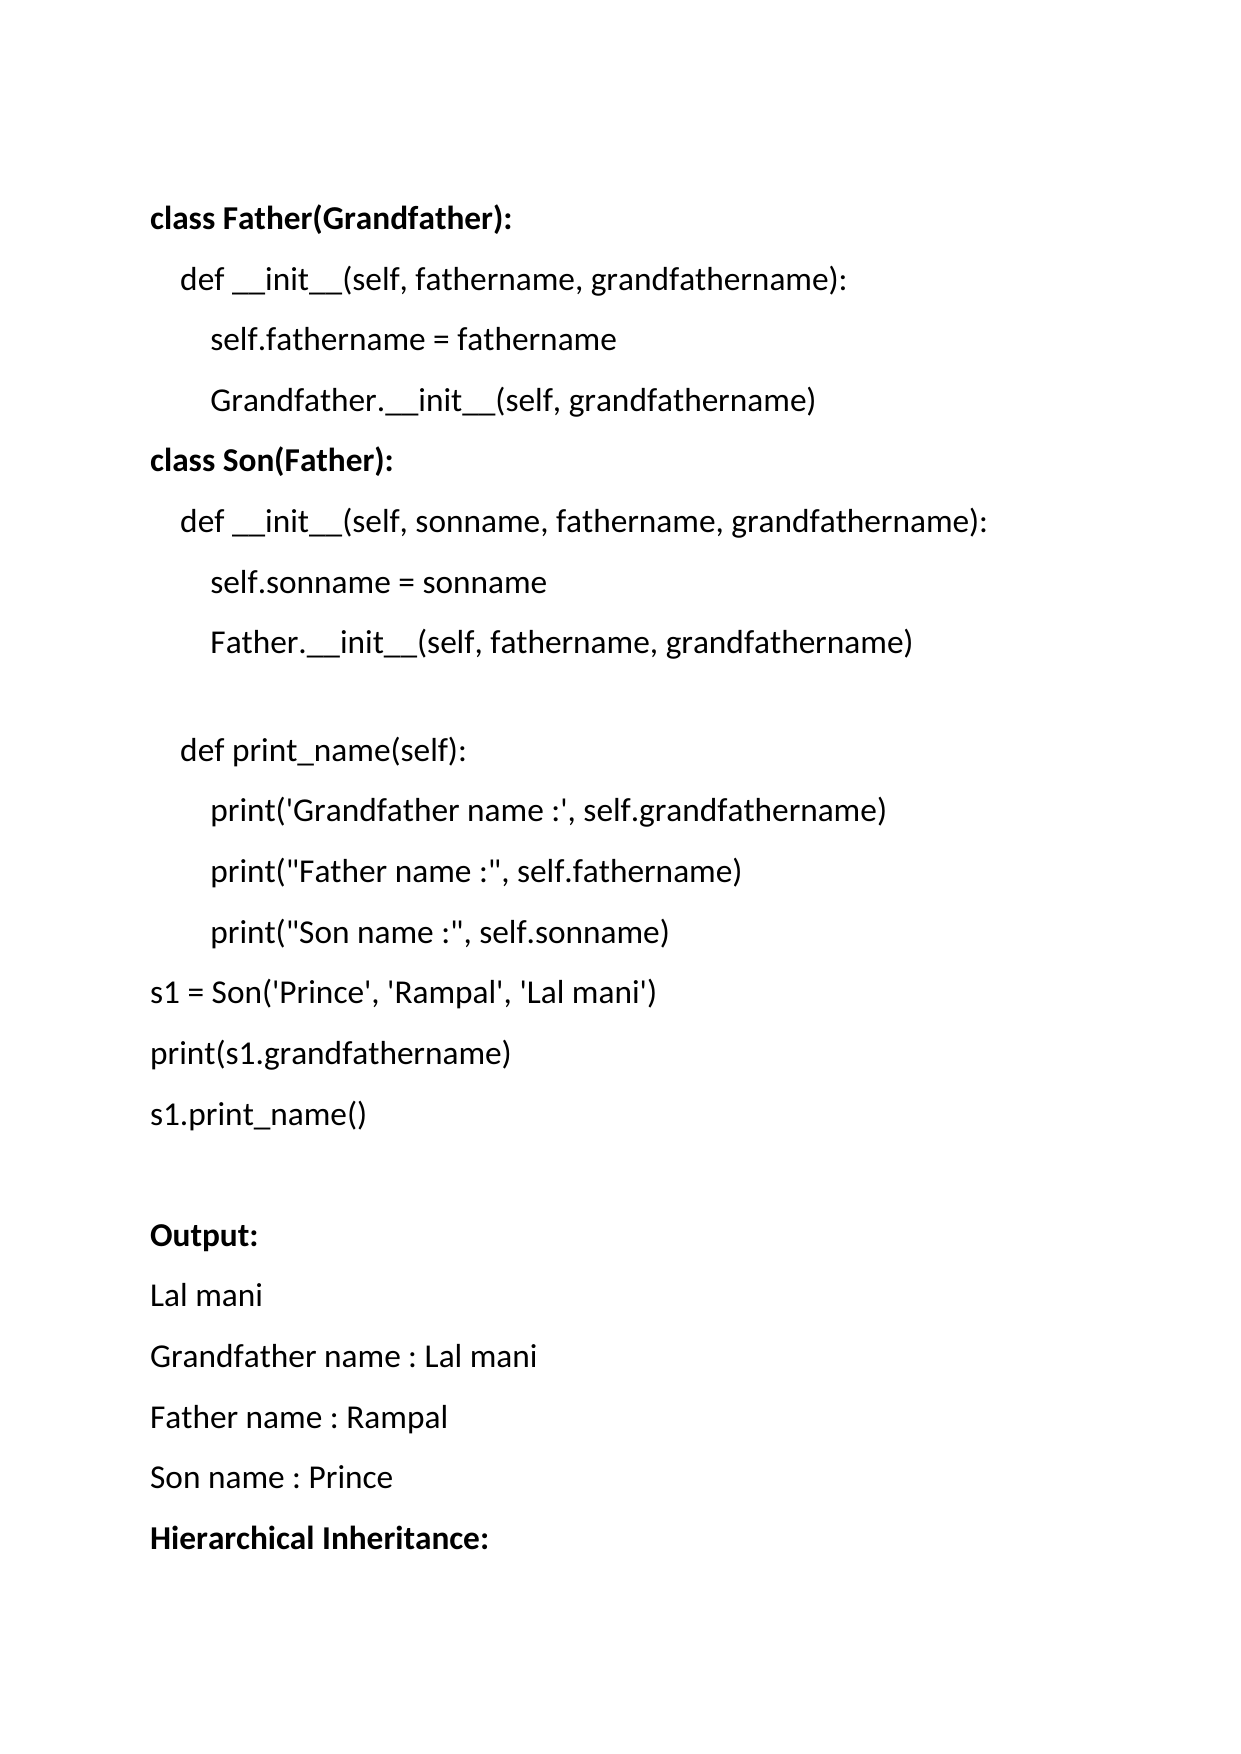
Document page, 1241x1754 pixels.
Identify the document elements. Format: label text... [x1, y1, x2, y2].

text self.sonname = sonname [150, 561, 1090, 601]
text Father.__init__(self, fathername, grandfathername) [150, 621, 1090, 662]
text Grandfather.__init__(self, grandfathername) [150, 379, 1090, 419]
text Output: [150, 1214, 1090, 1254]
text print("Father name :", self.fathername) [150, 850, 1090, 891]
text class Son(Father): [150, 439, 1090, 480]
text print("Son name :", self.sonname) [150, 911, 1090, 951]
text Hierarchical Inheritance: [150, 1517, 1090, 1558]
text class Father(Grandfather): [150, 197, 1090, 238]
text Father name : Rampal [150, 1396, 1090, 1436]
text s1 = Son('Prince', 'Rampal', 'Lal mani') [150, 971, 1090, 1012]
text Grandfather name : Lal mani [150, 1335, 1090, 1376]
text Lal mani [150, 1274, 1090, 1315]
text print('Grandfather name :', self.grandfathername) [150, 789, 1090, 830]
text print(s1.grandfathername) [150, 1032, 1090, 1073]
text s1.print_name() [150, 1092, 1090, 1133]
text def __init__(self, fathername, grandfathername): [150, 257, 1090, 298]
text self.fathername = fathername [150, 318, 1090, 359]
text def __init__(self, sonname, fathername, grandfathername): [150, 500, 1090, 541]
text Son name : Prince [150, 1456, 1090, 1497]
text def print_name(self): [150, 729, 1090, 769]
